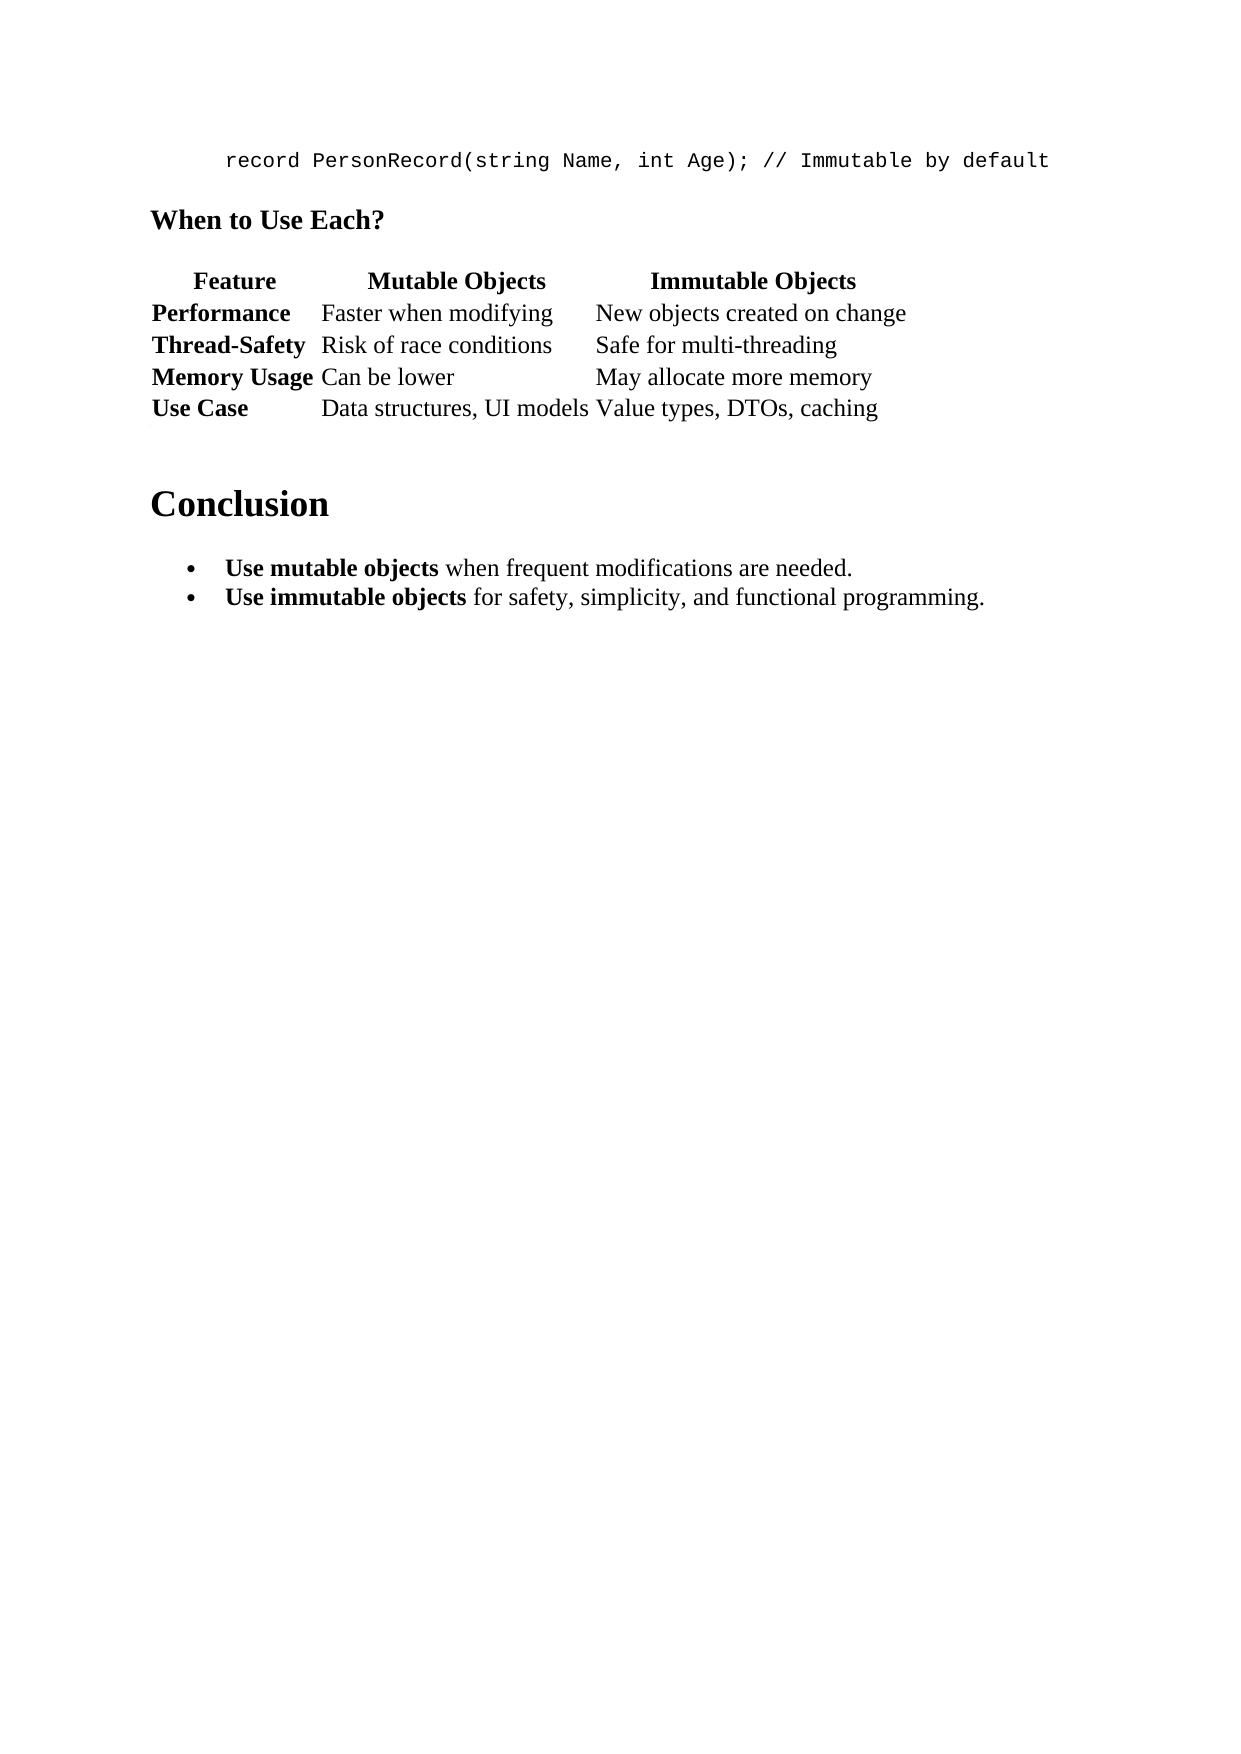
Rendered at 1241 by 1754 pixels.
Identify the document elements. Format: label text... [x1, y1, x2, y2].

table_header Feature [150, 264, 319, 296]
text record PersonRecord(string Name, int Age); // Immutable by default [225, 150, 1090, 174]
table_cell Safe for multi-threading [594, 328, 913, 360]
table_cell New objects created on change [594, 296, 913, 328]
table_header Immutable Objects [594, 264, 913, 296]
table_cell Thread-Safety [150, 328, 319, 360]
table_cell Memory Usage [150, 360, 319, 392]
table_header Mutable Objects [320, 264, 594, 296]
table_cell Value types, DTOs, caching [594, 392, 913, 424]
table_cell Can be lower [320, 360, 594, 392]
table_cell Performance [150, 296, 319, 328]
table_cell Faster when modifying [320, 296, 594, 328]
table_cell Data structures, UI models [320, 392, 594, 424]
text Conclusion [150, 481, 1090, 524]
list Use immutable objects for safety, simplicity, and functional programming. [187, 582, 1090, 611]
table_cell Use Case [150, 392, 319, 424]
table_cell Risk of race conditions [320, 328, 594, 360]
list Use mutable objects when frequent modifications are needed. [187, 553, 1090, 582]
table_cell May allocate more memory [594, 360, 913, 392]
text When to Use Each? [150, 203, 1090, 235]
